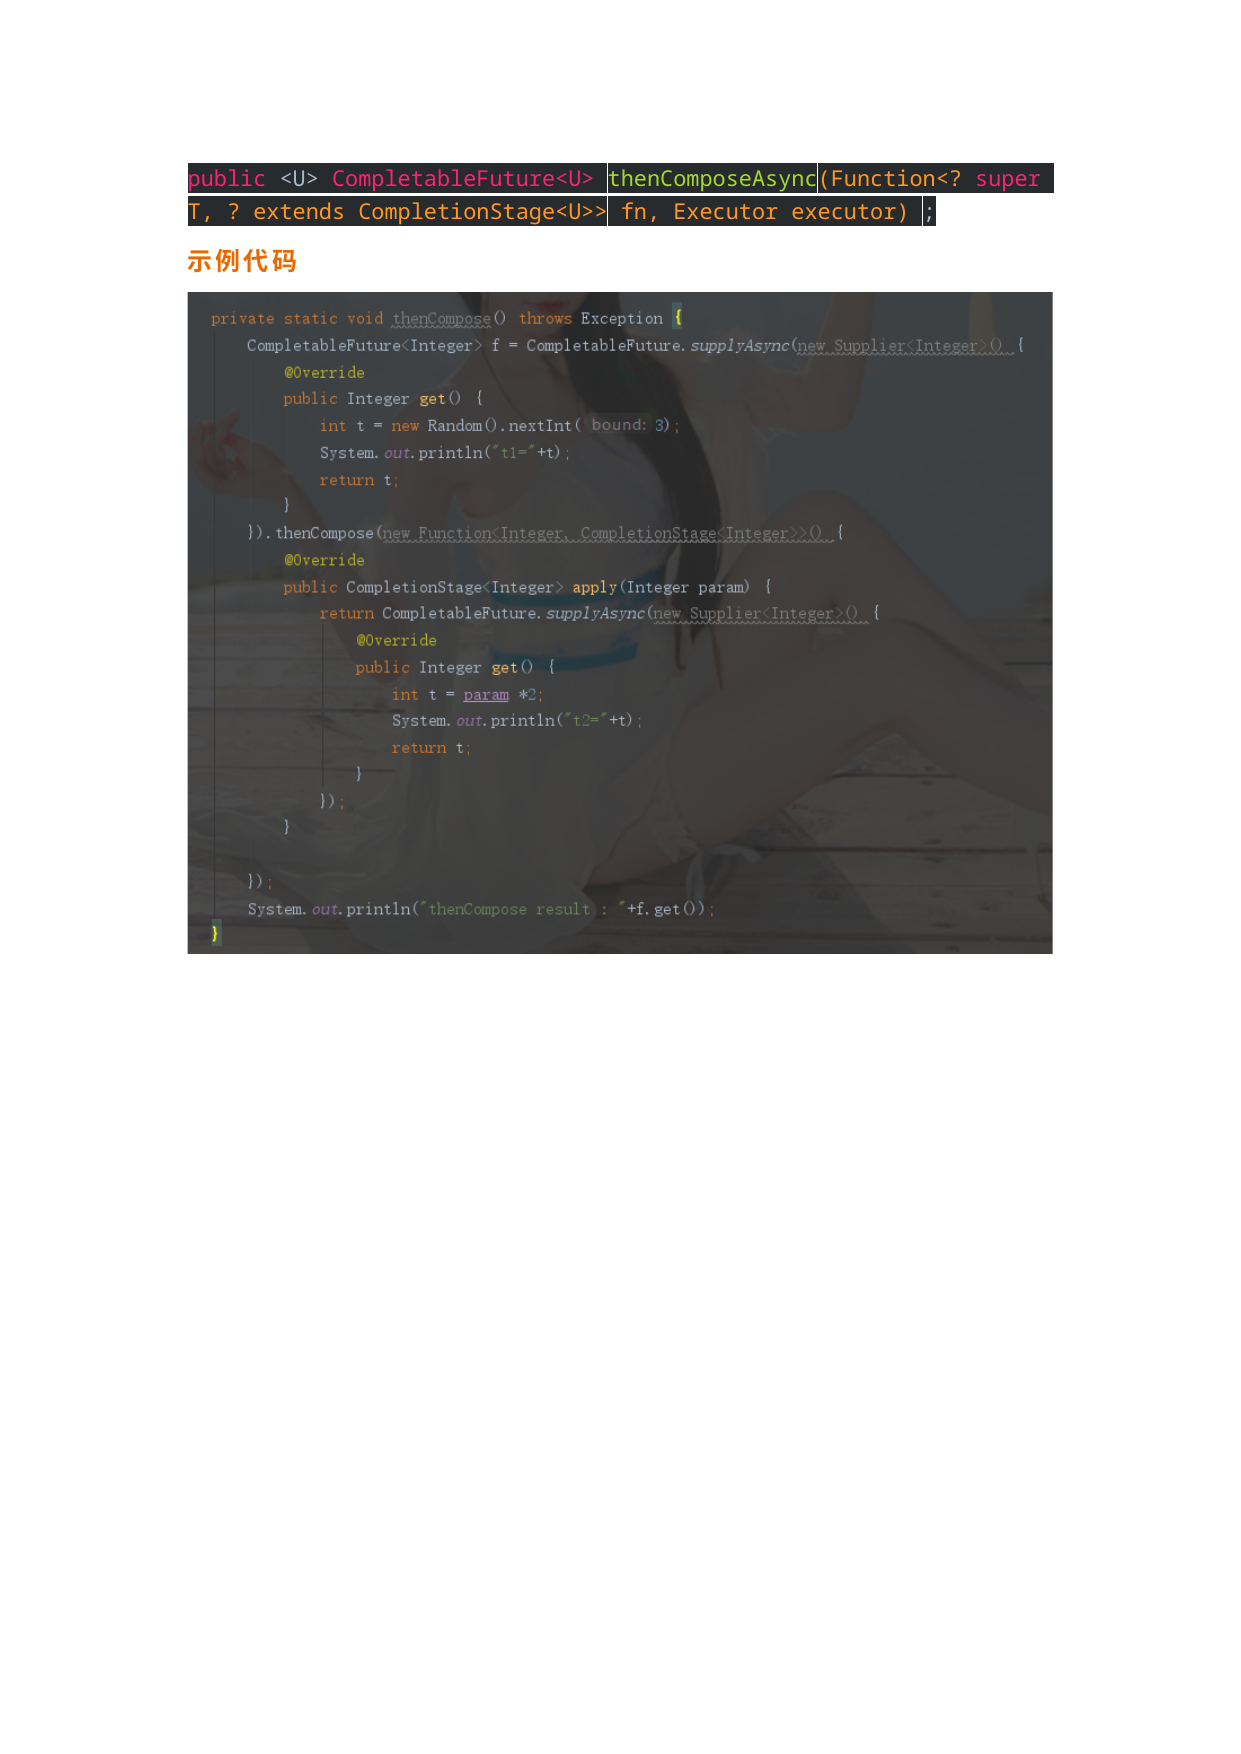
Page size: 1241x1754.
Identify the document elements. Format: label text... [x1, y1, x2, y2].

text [187, 162, 1053, 227]
text 示例代码 [187, 227, 1053, 292]
picture [187, 292, 1053, 954]
